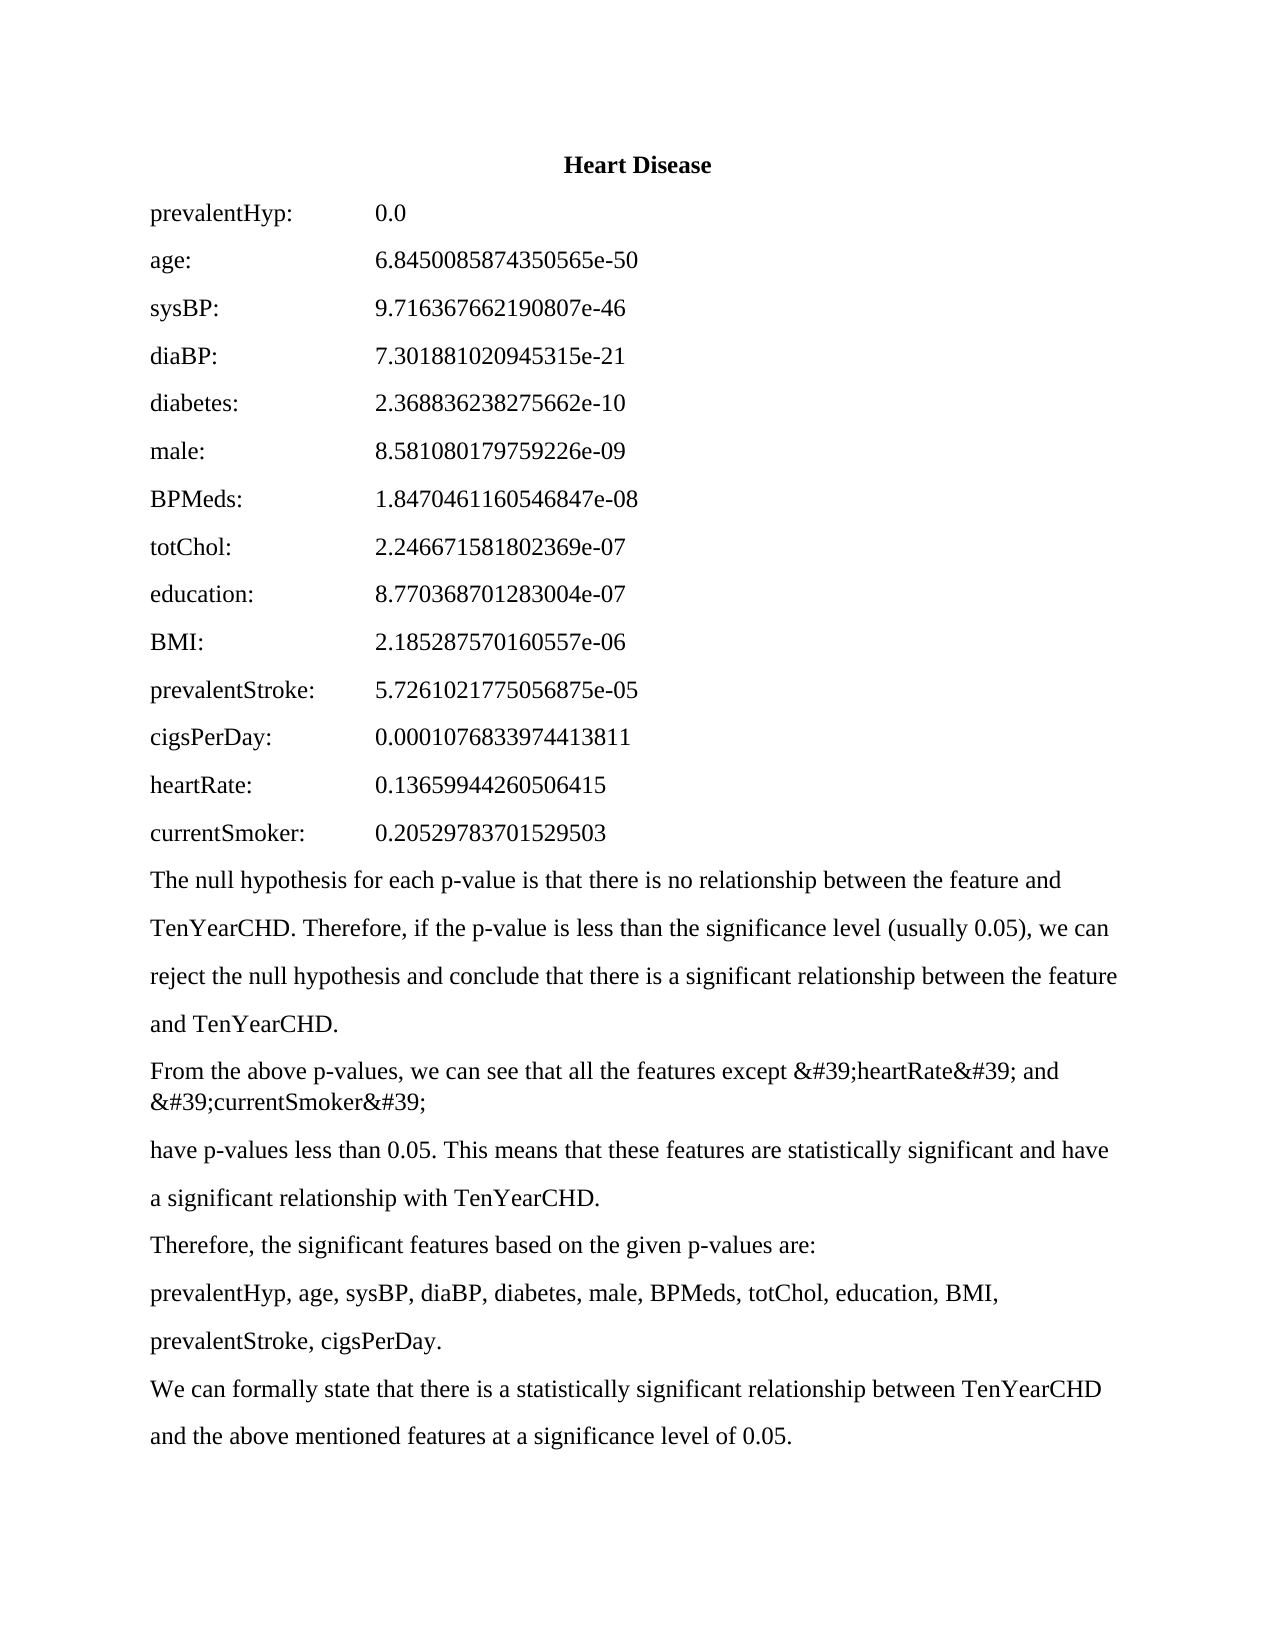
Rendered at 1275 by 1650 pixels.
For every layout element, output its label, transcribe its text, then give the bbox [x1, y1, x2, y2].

text TenYearCHD. Therefore, if the p-value is less than the significance level (usually 0.05), we can [150, 913, 1125, 942]
text From the above p-values, we can see that all the features except &#39;heartRate&#39; and &#39;currentSmoker&#39; [150, 1056, 1125, 1116]
text cigsPerDay: 0.0001076833974413811 [150, 722, 1125, 751]
text The null hypothesis for each p-value is that there is no relationship between the feature and [150, 866, 1125, 894]
text diabetes: 2.368836238275662e-10 [150, 388, 1125, 417]
text heartRate: 0.13659944260506415 [150, 770, 1125, 799]
text Heart Disease [150, 150, 1125, 179]
text have p-values less than 0.05. This means that these features are statistically significant and have [150, 1135, 1125, 1164]
text BMI: 2.185287570160557e-06 [150, 627, 1125, 656]
text education: 8.770368701283004e-07 [150, 579, 1125, 608]
text and TenYearCHD. [150, 1009, 1125, 1037]
text prevalentHyp: 0.0 [150, 198, 1125, 226]
text diaBP: 7.301881020945315e-21 [150, 341, 1125, 369]
text prevalentHyp, age, sysBP, diaBP, diabetes, male, BPMeds, totChol, education, BMI, [150, 1278, 1125, 1307]
text totChol: 2.246671581802369e-07 [150, 532, 1125, 560]
text Therefore, the significant features based on the given p-values are: [150, 1231, 1125, 1259]
text age: 6.8450085874350565e-50 [150, 245, 1125, 274]
text and the above mentioned features at a significance level of 0.05. [150, 1421, 1125, 1450]
text reject the null hypothesis and conclude that there is a significant relationship between the feature [150, 961, 1125, 990]
text a significant relationship with TenYearCHD. [150, 1183, 1125, 1212]
text sysBP: 9.716367662190807e-46 [150, 293, 1125, 322]
text prevalentStroke, cigsPerDay. [150, 1326, 1125, 1355]
text BPMeds: 1.8470461160546847e-08 [150, 484, 1125, 513]
text We can formally state that there is a statistically significant relationship between TenYearCHD [150, 1374, 1125, 1402]
text currentSmoker: 0.20529783701529503 [150, 818, 1125, 847]
text male: 8.581080179759226e-09 [150, 436, 1125, 465]
text prevalentStroke: 5.7261021775056875e-05 [150, 675, 1125, 703]
